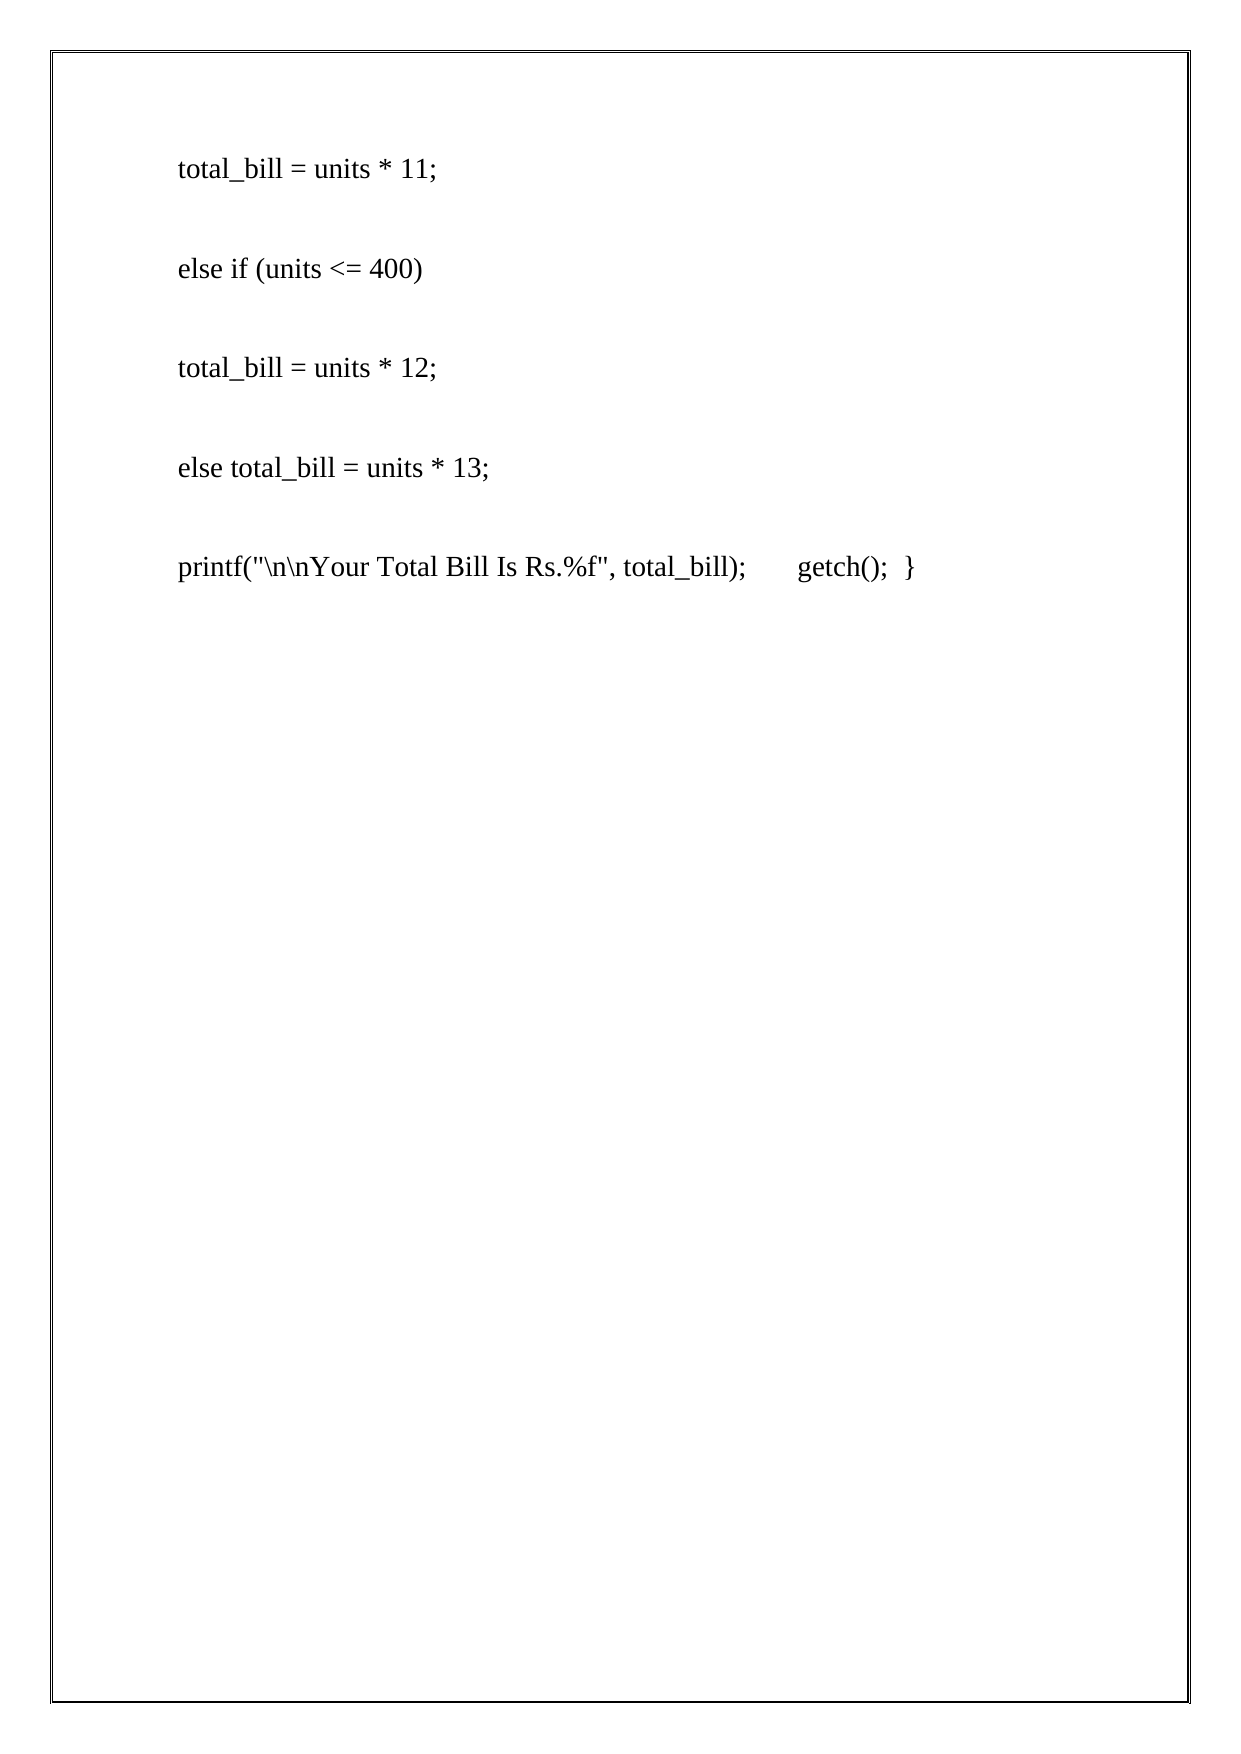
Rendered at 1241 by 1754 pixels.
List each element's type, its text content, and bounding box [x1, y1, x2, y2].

text total_bill = units * 11; [148, 151, 1076, 185]
text else total_bill = units * 13; [148, 450, 1076, 483]
text else if (units <= 400) [148, 251, 1076, 284]
text total_bill = units * 12; [148, 350, 1076, 384]
text printf("\n\nYour Total Bill Is Rs.%f", total_bill); getch(); } [148, 549, 1076, 583]
